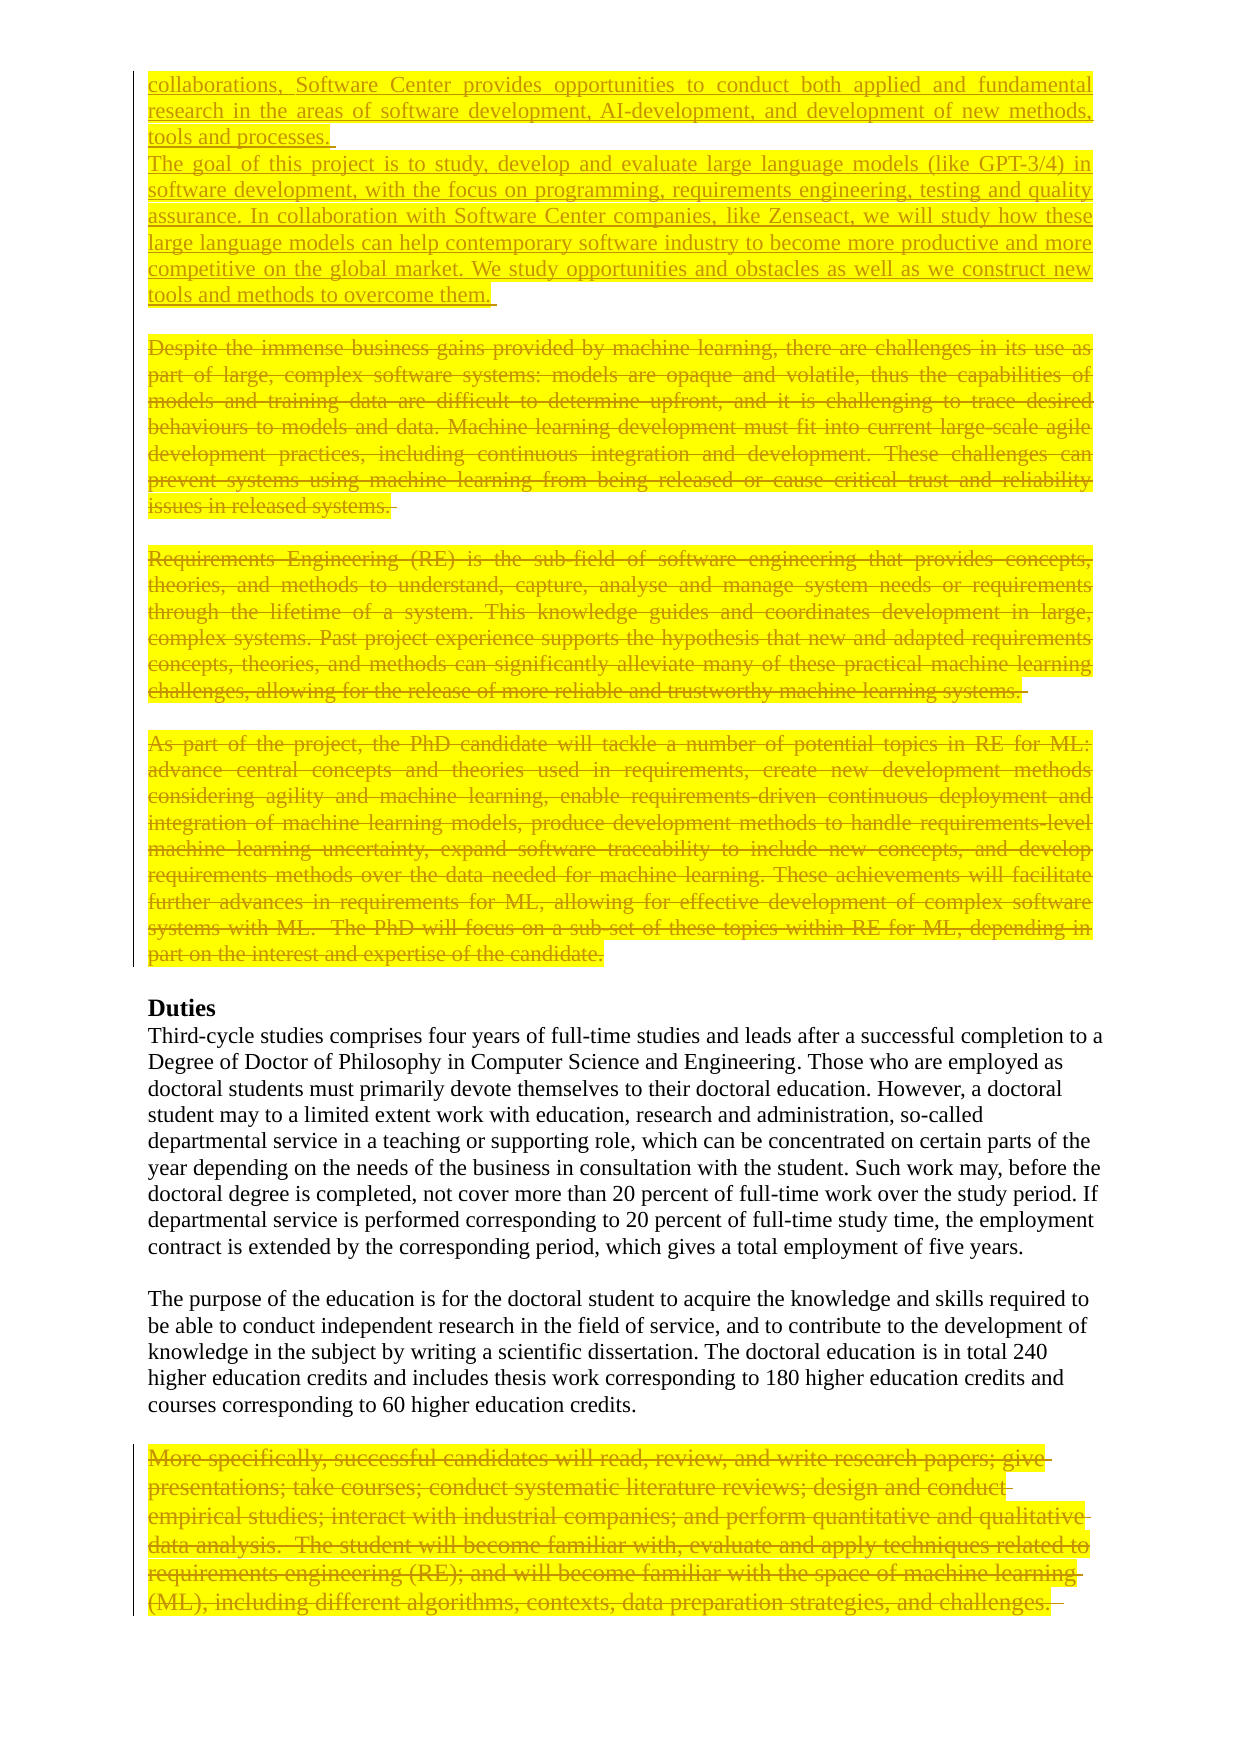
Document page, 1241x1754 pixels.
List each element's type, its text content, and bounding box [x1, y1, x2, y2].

text Duties [148, 993, 1108, 1022]
text The purpose of the education is for the doctoral student to acquire the knowledge and skills required to be able to conduct independent research in the field of service, and to contribute to the development of knowledge in the subject by writing a scientific dissertation. The doctoral education is in total 240 higher education credits and includes thesis work corresponding to 180 higher education credits and courses corresponding to 60 higher education credits. [148, 1285, 1108, 1417]
text Third-cycle studies comprises four years of full-time studies and leads after a successful completion to a Degree of Doctor of Philosophy in Computer Science and Engineering. Those who are employed as doctoral students must primarily devote themselves to their doctoral education. However, a doctoral student may to a limited extent work with education, research and administration, so-called departmental service in a teaching or supporting role, which can be concentrated on certain parts of the year depending on the needs of the business in consultation with the student. Such work may, before the doctoral degree is completed, not cover more than 20 percent of full-time work over the study period. If departmental service is performed corresponding to 20 percent of full-time study time, the employment contract is extended by the corresponding period, which gives a total employment of five years. [148, 1022, 1108, 1259]
